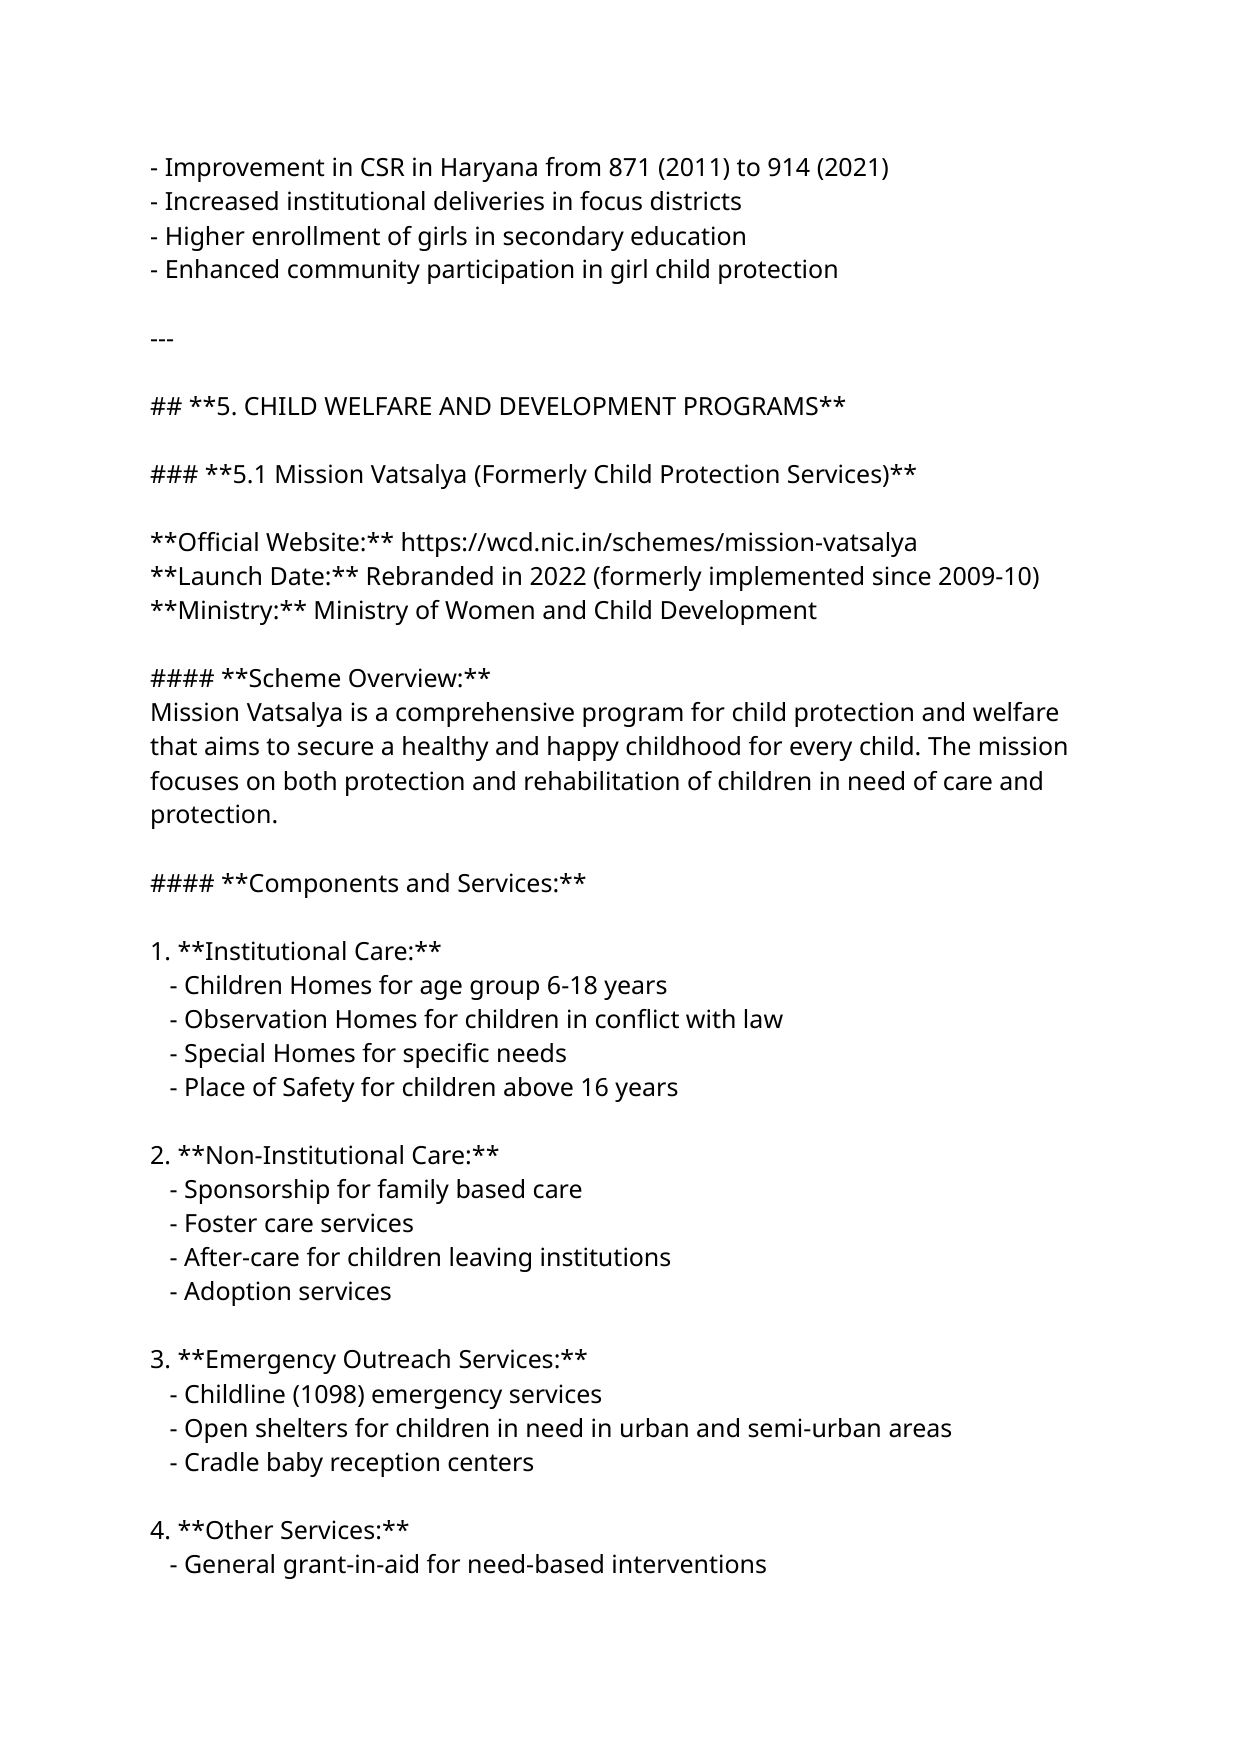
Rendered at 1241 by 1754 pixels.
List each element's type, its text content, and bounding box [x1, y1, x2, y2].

text #### **Components and Services:** [150, 865, 1090, 899]
text --- [150, 320, 1090, 354]
text - Higher enrollment of girls in secondary education [150, 218, 1090, 252]
text - Open shelters for children in need in urban and semi-urban areas [150, 1410, 1090, 1444]
text - After-care for children leaving institutions [150, 1240, 1090, 1274]
text **Ministry:** Ministry of Women and Child Development [150, 593, 1090, 627]
text 1. **Institutional Care:** [150, 933, 1090, 967]
text - Children Homes for age group 6-18 years [150, 967, 1090, 1002]
text 2. **Non-Institutional Care:** [150, 1138, 1090, 1172]
text - Cradle baby reception centers [150, 1444, 1090, 1478]
text - Foster care services [150, 1206, 1090, 1240]
text - Adoption services [150, 1274, 1090, 1308]
text - Enhanced community participation in girl child protection [150, 252, 1090, 286]
text ### **5.1 Mission Vatsalya (Formerly Child Protection Services)** [150, 457, 1090, 491]
text - General grant-in-aid for need-based interventions [150, 1547, 1090, 1581]
text - Increased institutional deliveries in focus districts [150, 184, 1090, 218]
text ## **5. CHILD WELFARE AND DEVELOPMENT PROGRAMS** [150, 388, 1090, 422]
text Mission Vatsalya is a comprehensive program for child protection and welfare that aims to secure a healthy and happy childhood for every child. The mission focuses on both protection and rehabilitation of children in need of care and protection. [150, 695, 1090, 831]
text - Place of Safety for children above 16 years [150, 1070, 1090, 1104]
text - Observation Homes for children in conflict with law [150, 1002, 1090, 1036]
text - Special Homes for specific needs [150, 1036, 1090, 1070]
text 3. **Emergency Outreach Services:** [150, 1342, 1090, 1376]
text **Official Website:** https://wcd.nic.in/schemes/mission-vatsalya [150, 525, 1090, 559]
text - Sponsorship for family based care [150, 1172, 1090, 1206]
text - Improvement in CSR in Haryana from 871 (2011) to 914 (2021) [150, 150, 1090, 184]
text 4. **Other Services:** [150, 1512, 1090, 1547]
text #### **Scheme Overview:** [150, 661, 1090, 695]
text - Childline (1098) emergency services [150, 1376, 1090, 1410]
text **Launch Date:** Rebranded in 2022 (formerly implemented since 2009-10) [150, 559, 1090, 593]
